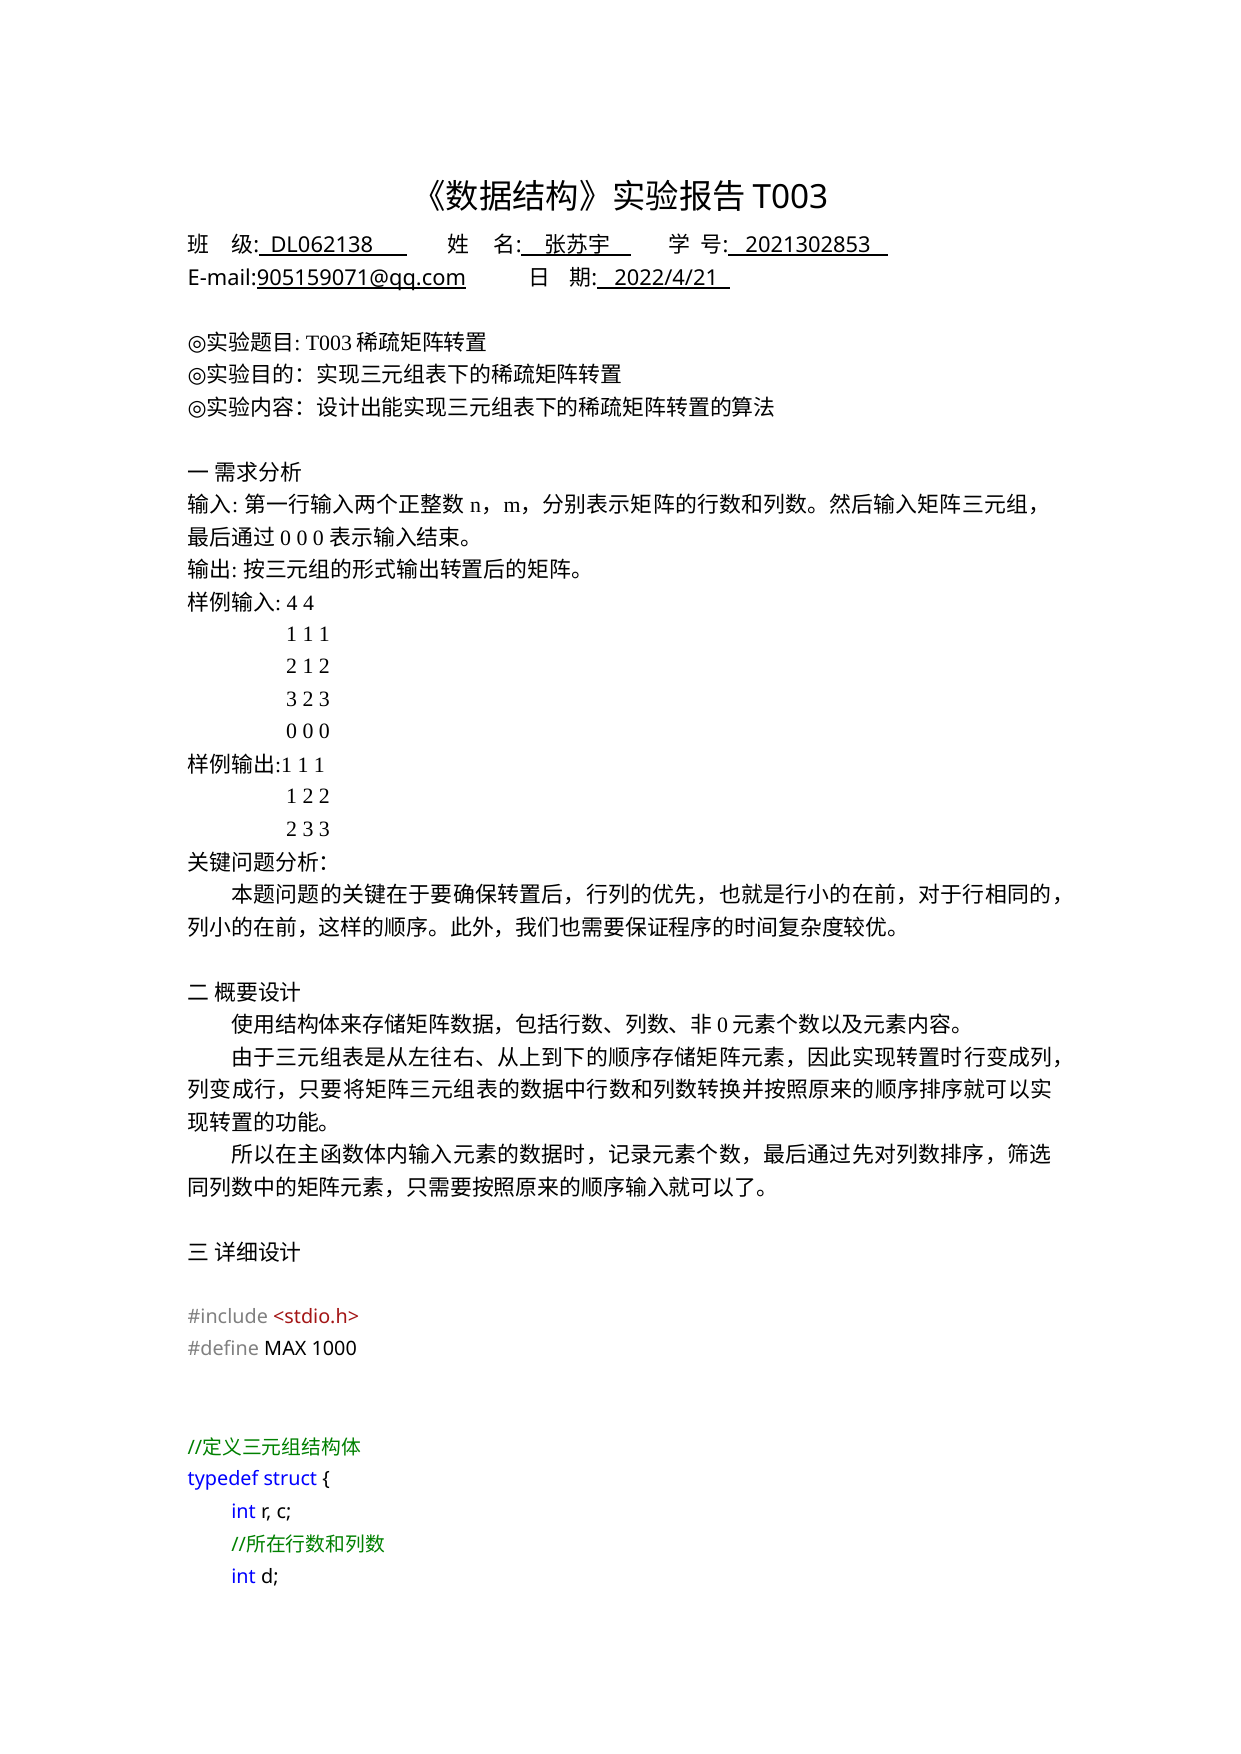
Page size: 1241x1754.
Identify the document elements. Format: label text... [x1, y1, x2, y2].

text 2 1 2 [187, 649, 1053, 682]
text 1 2 2 [187, 779, 1053, 812]
text #include <stdio.h> [187, 1299, 1053, 1332]
text int d; [187, 1559, 1053, 1592]
text 2 3 3 [187, 812, 1053, 844]
text //所在行数和列数 [187, 1527, 1053, 1559]
text 班 级: DL062138 姓 名: 张苏宇 学 号: 2021302853 [187, 227, 1053, 259]
text 由于三元组表是从左往右、从上到下的顺序存储矩阵元素，因此实现转置时行变成列，列变成行，只要将矩阵三元组表的数据中行数和列数转换并按照原来的顺序排序就可以实现转置的功能。 [187, 1039, 1053, 1137]
text 关键问题分析： [187, 844, 1053, 877]
text 输入: 第一行输入两个正整数n，m，分别表示矩阵的行数和列数。然后输入矩阵三元组，最后通过 0 0 0 表示输入结束。 [187, 487, 1053, 552]
text E-mail:905159071@qq.com 日 期: 2022/4/21 [187, 259, 1053, 292]
text 二 概要设计 [187, 974, 1053, 1007]
text 一 需求分析 [187, 454, 1053, 487]
text 使用结构体来存储矩阵数据，包括行数、列数、非0元素个数以及元素内容。 [187, 1007, 1053, 1039]
text #define MAX 1000 [187, 1332, 1053, 1364]
text 样例输出:1 1 1 [187, 747, 1053, 779]
text 0 0 0 [187, 714, 1053, 747]
text ◎实验目的：实现三元组表下的稀疏矩阵转置 [187, 357, 1053, 389]
text 3 2 3 [187, 682, 1053, 714]
text 样例输入: 4 4 [187, 584, 1053, 617]
text typedef struct { [187, 1462, 1053, 1494]
text 《数据结构》实验报告T003 [187, 162, 1053, 227]
text int r, c; [187, 1494, 1053, 1527]
text 本题问题的关键在于要确保转置后，行列的优先，也就是行小的在前，对于行相同的，列小的在前，这样的顺序。此外，我们也需要保证程序的时间复杂度较优。 [187, 877, 1053, 942]
text 输出: 按三元组的形式输出转置后的矩阵。 [187, 552, 1053, 584]
text 1 1 1 [187, 617, 1053, 649]
text 所以在主函数体内输入元素的数据时，记录元素个数，最后通过先对列数排序，筛选同列数中的矩阵元素，只需要按照原来的顺序输入就可以了。 [187, 1137, 1053, 1202]
text //定义三元组结构体 [187, 1429, 1053, 1462]
text ◎实验内容：设计出能实现三元组表下的稀疏矩阵转置的算法 [187, 389, 1053, 422]
text 三 详细设计 [187, 1234, 1053, 1267]
text ◎实验题目: T003稀疏矩阵转置 [187, 324, 1053, 357]
